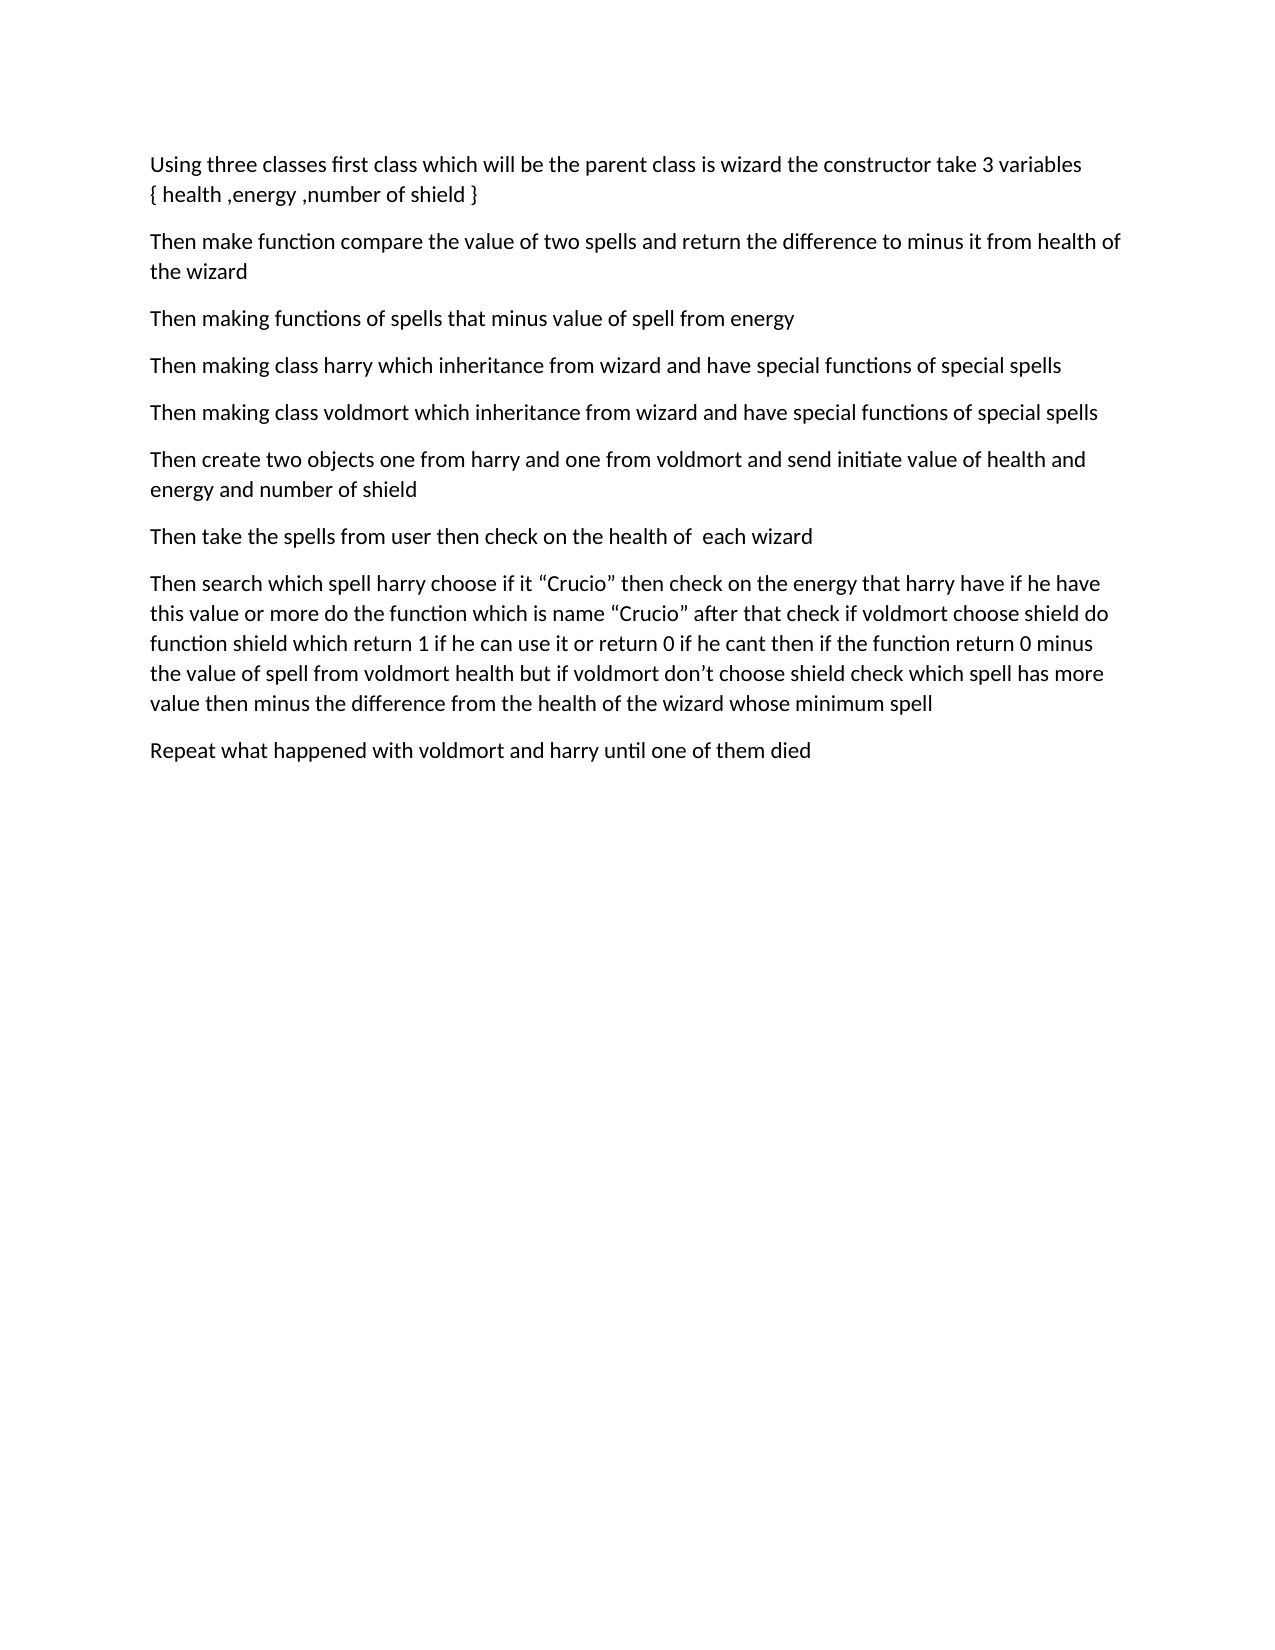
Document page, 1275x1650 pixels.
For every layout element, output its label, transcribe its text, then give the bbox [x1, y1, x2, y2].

text Then search which spell harry choose if it “Crucio” then check on the energy that harry have if he have this value or more do the function which is name “Crucio” after that check if voldmort choose shield do function shield which return 1 if he can use it or return 0 if he cant then if the function return 0 minus the value of spell from voldmort health but if voldmort don’t choose shield check which spell has more value then minus the difference from the health of the wizard whose minimum spell [150, 569, 1125, 718]
text Then make function compare the value of two spells and return the difference to minus it from health of the wizard [150, 227, 1125, 285]
text Then making class harry which inheritance from wizard and have special functions of special spells [150, 351, 1125, 379]
text Then making class voldmort which inheritance from wizard and have special functions of special spells [150, 398, 1125, 426]
text Then making functions of spells that minus value of spell from energy [150, 304, 1125, 332]
text Then create two objects one from harry and one from voldmort and send initiate value of health and energy and number of shield [150, 445, 1125, 503]
text Then take the spells from user then check on the health of each wizard [150, 522, 1125, 550]
text Using three classes first class which will be the parent class is wizard the constructor take 3 variables { health ,energy ,number of shield } [150, 150, 1125, 208]
text Repeat what happened with voldmort and harry until one of them died [150, 736, 1125, 764]
